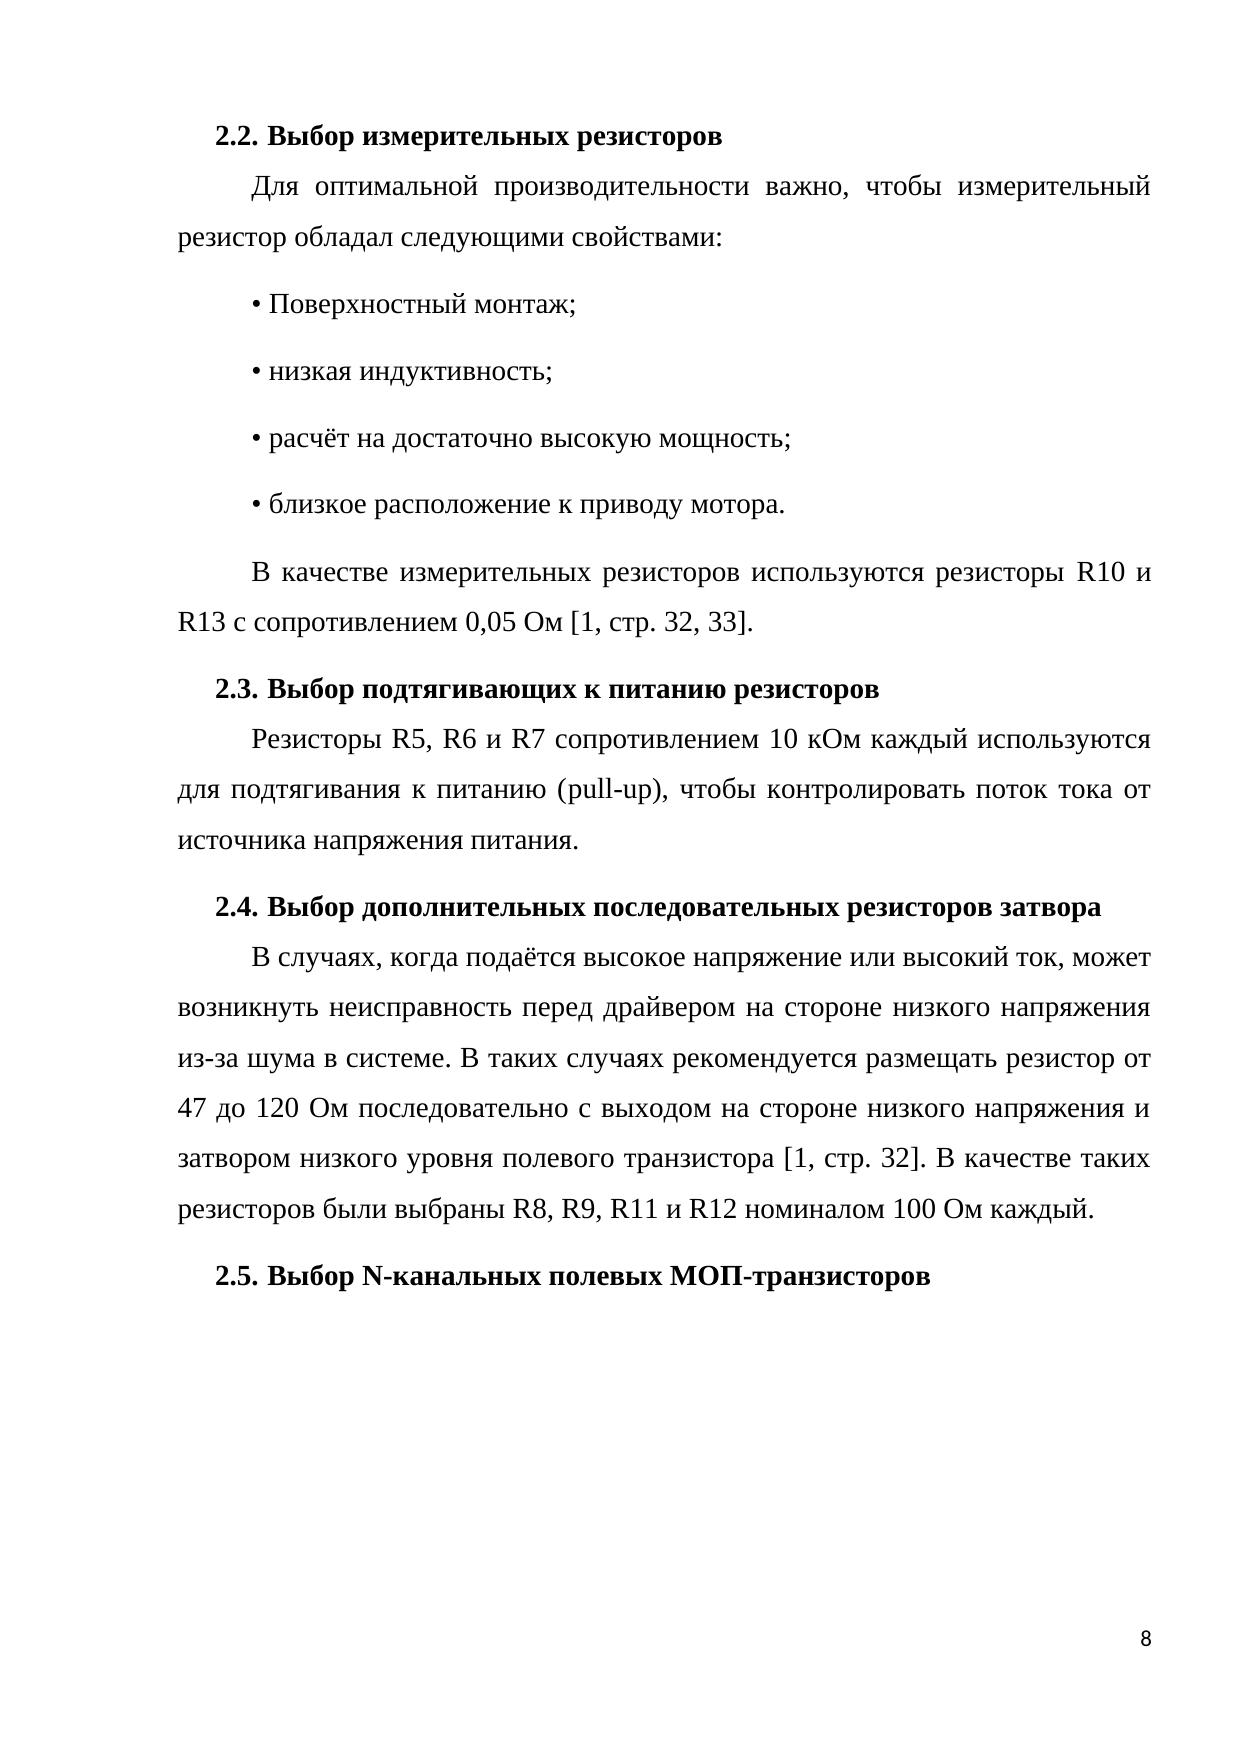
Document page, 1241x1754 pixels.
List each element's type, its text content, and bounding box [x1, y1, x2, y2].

subtitle Выбор подтягивающих к питанию резисторов [215, 671, 1152, 704]
text Для оптимальной производительности важно, чтобы измерительный резистор обладал следующими свойствами: [177, 168, 1152, 252]
subtitle Выбор N-канальных полевых МОП-транзисторов [215, 1258, 1152, 1291]
text Резисторы R5, R6 и R7 сопротивлением 10 кОм каждый используются для подтягивания к питанию (pull-up), чтобы контролировать поток тока от источника напряжения питания. [177, 721, 1152, 855]
subtitle Выбор дополнительных последовательных резисторов затвора [215, 889, 1152, 922]
text • расчёт на достаточно высокую мощность; [177, 420, 1152, 453]
text В качестве измерительных резисторов используются резисторы R10 и R13 с сопротивлением 0,05 Ом [1, стр. 32, 33]. [177, 554, 1152, 637]
text В случаях, когда подаётся высокое напряжение или высокий ток, может возникнуть неисправность перед драйвером на стороне низкого напряжения из-за шума в системе. В таких случаях рекомендуется размещать резистор от 47 до 120 Ом последовательно с выходом на стороне низкого напряжения и затвором низкого уровня полевого транзистора [1, стр. 32]. В качестве таких резисторов были выбраны R8, R9, R11 и R12 номиналом 100 Ом каждый. [177, 939, 1152, 1224]
text • Поверхностный монтаж; [177, 286, 1152, 319]
subtitle Выбор измерительных резисторов [215, 118, 1152, 152]
text • близкое расположение к приводу мотора. [177, 487, 1152, 520]
text • низкая индуктивность; [177, 353, 1152, 386]
